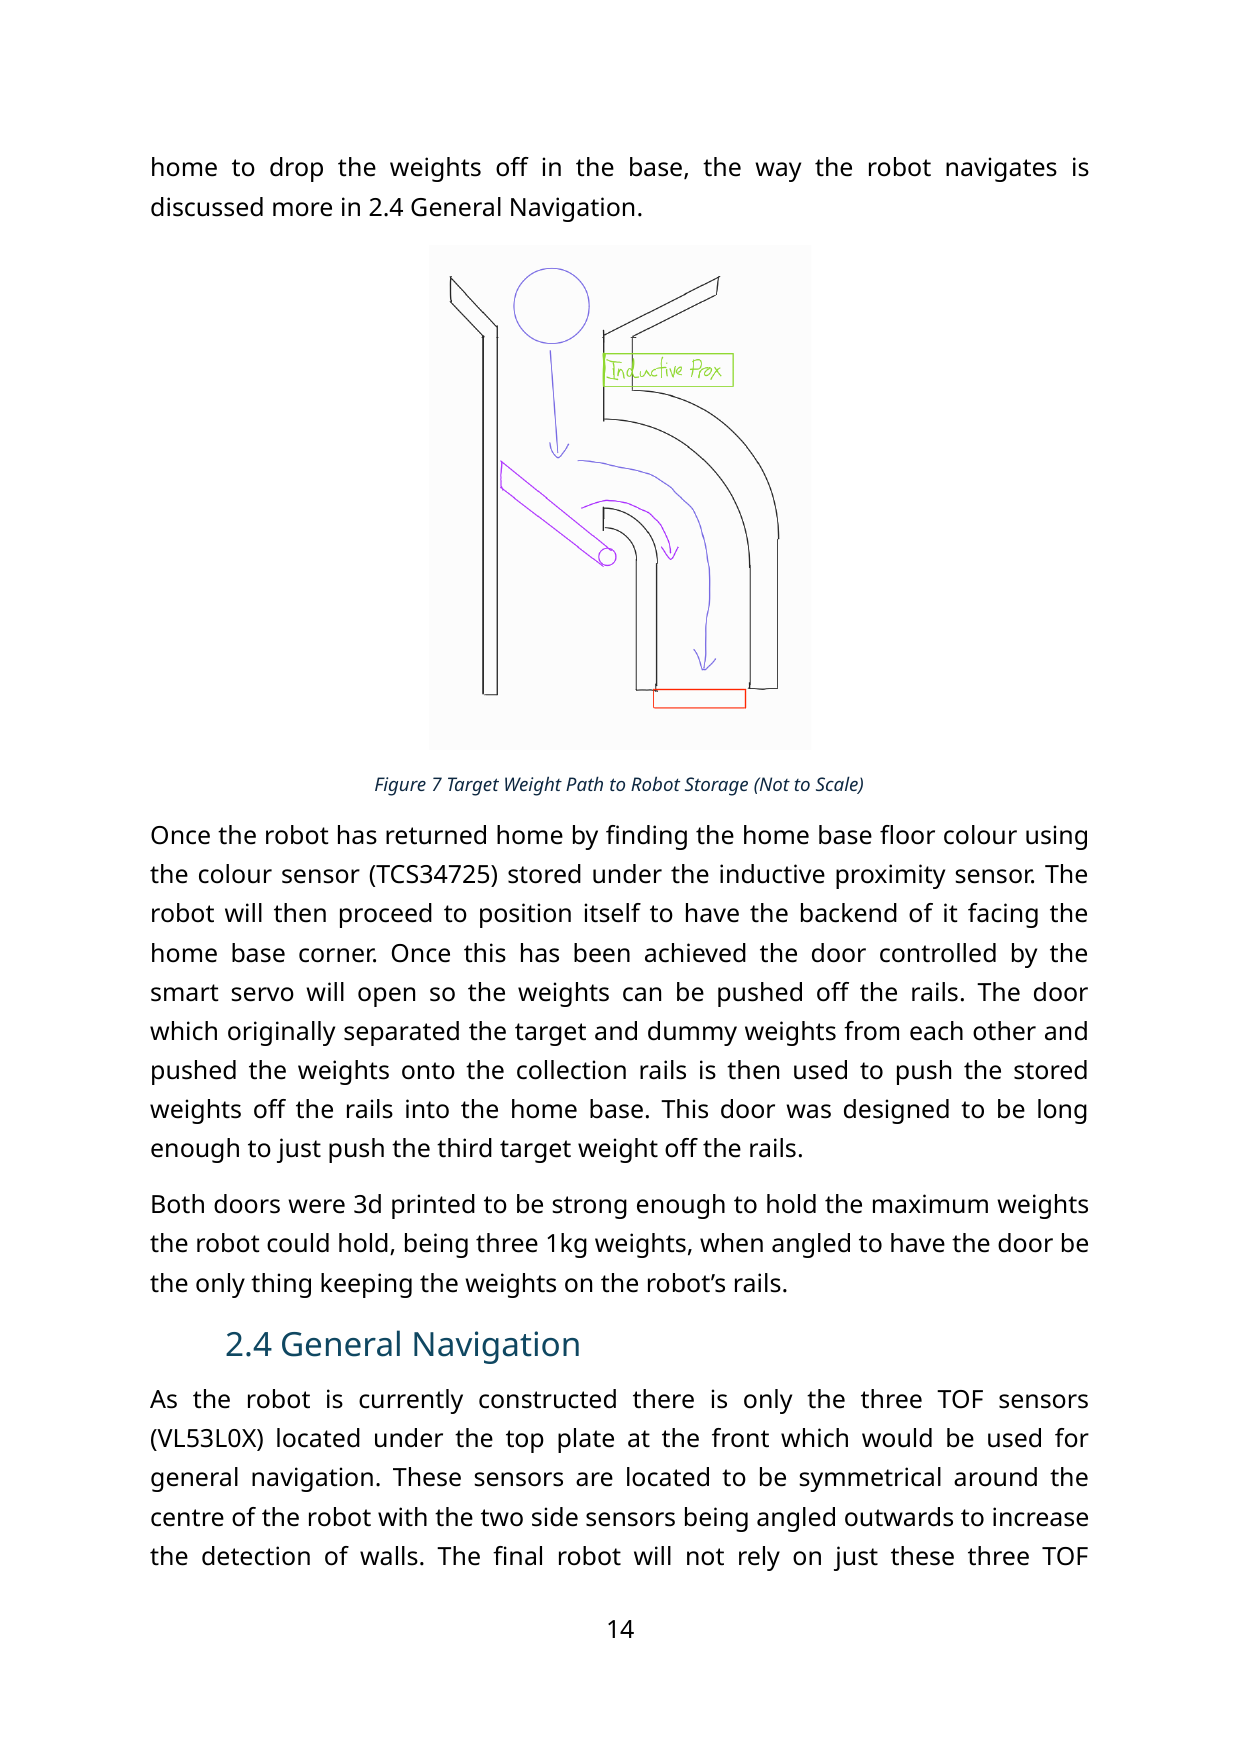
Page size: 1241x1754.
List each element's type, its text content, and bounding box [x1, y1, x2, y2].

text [150, 1382, 1090, 1572]
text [150, 150, 1090, 223]
text Once the robot has returned home by finding the home base floor colour using the colour sensor (TCS34725) stored under the inductive proximity sensor. The robot will then proceed to position itself to have the backend of it facing the home base corner. Once this has been achieved the door controlled by the smart servo will open so the weights can be pushed off the rails. The door which originally separated the target and dummy weights from each other and pushed the weights onto the collection rails is then used to push the stored weights off the rails into the home base. This door was designed to be long enough to just push the third target weight off the rails. [150, 818, 1090, 1165]
text Figure 7 Target Weight Path to Robot Storage (Not to Scale) [150, 771, 1090, 797]
picture [429, 245, 812, 750]
text Both doors were 3d printed to be strong enough to hold the maximum weights the robot could hold, being three 1kg weights, when angled to have the door be the only thing keeping the weights on the robot’s rails. [150, 1187, 1090, 1299]
subtitle General Navigation [225, 1321, 1090, 1367]
